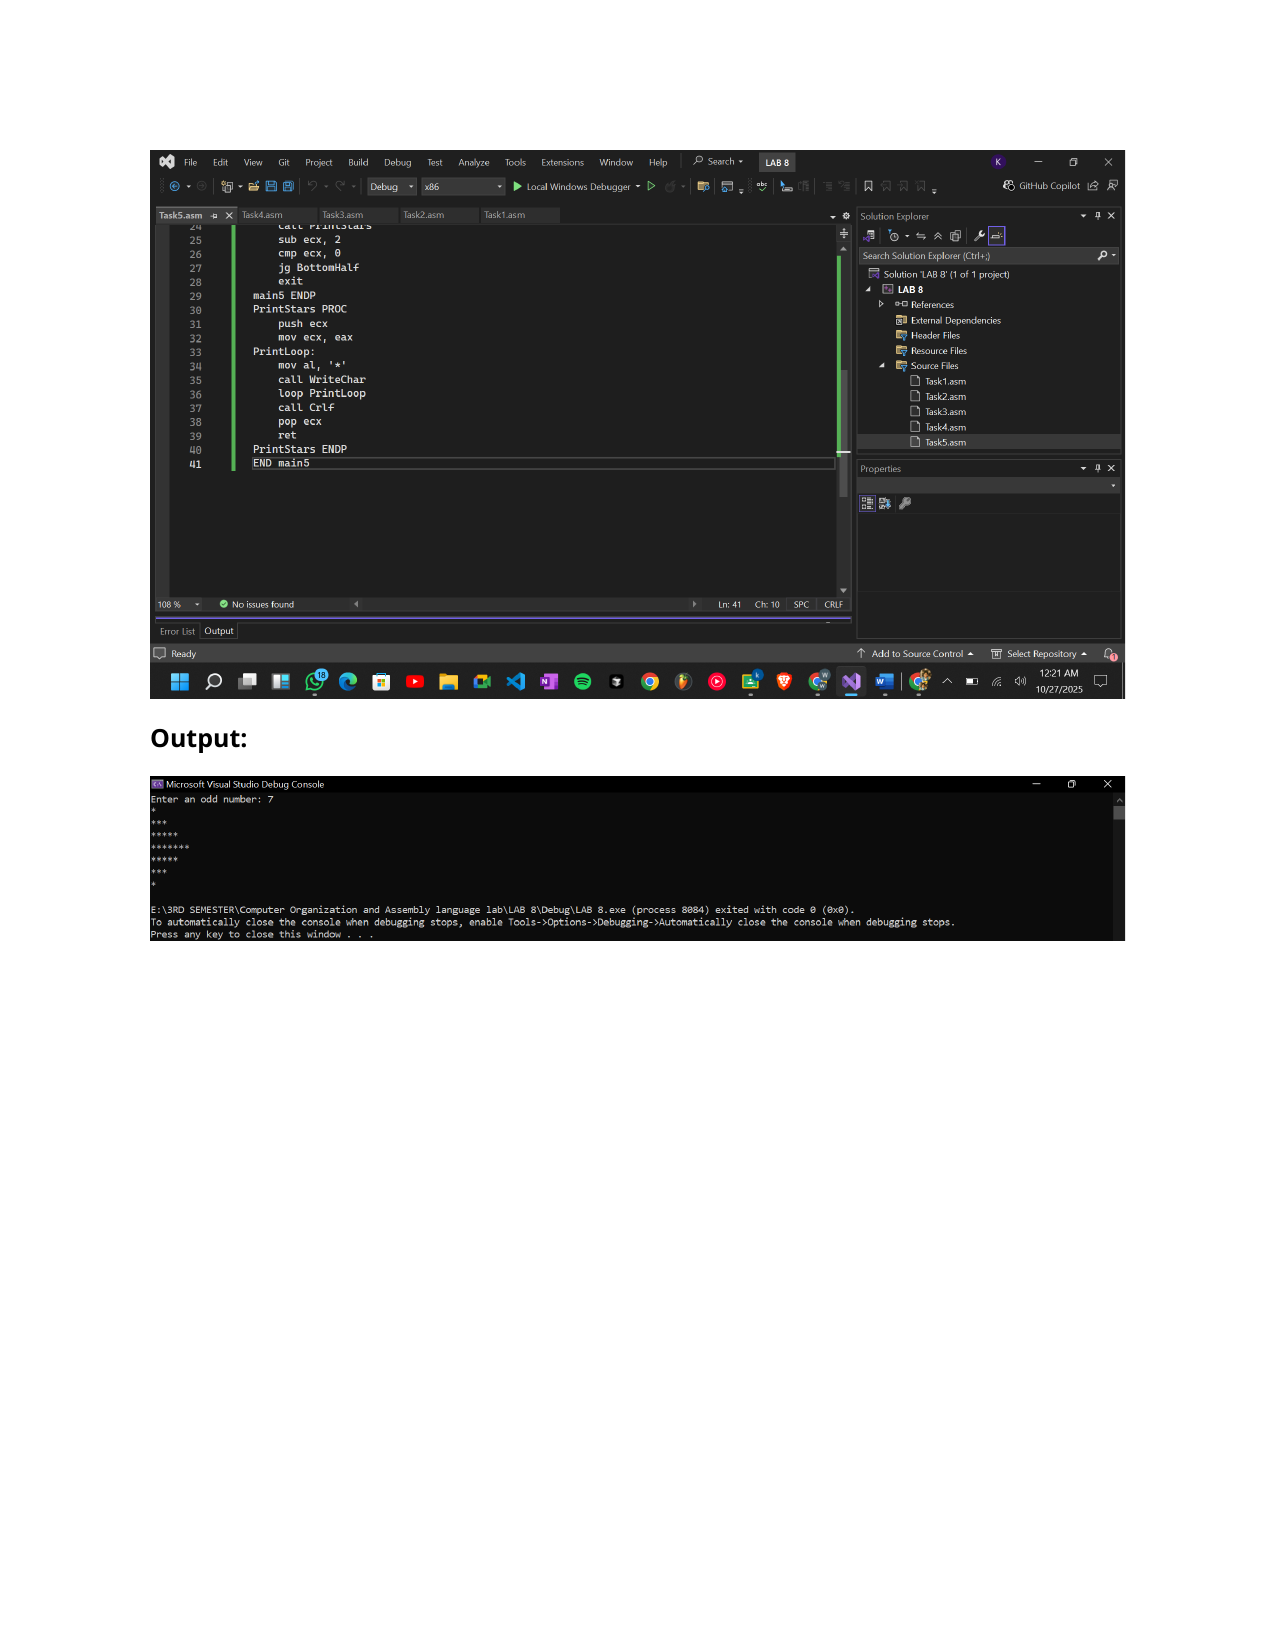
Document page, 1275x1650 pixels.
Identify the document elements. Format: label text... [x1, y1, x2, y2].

picture [150, 776, 1125, 941]
picture [150, 150, 1125, 699]
text Output: [150, 720, 1125, 754]
